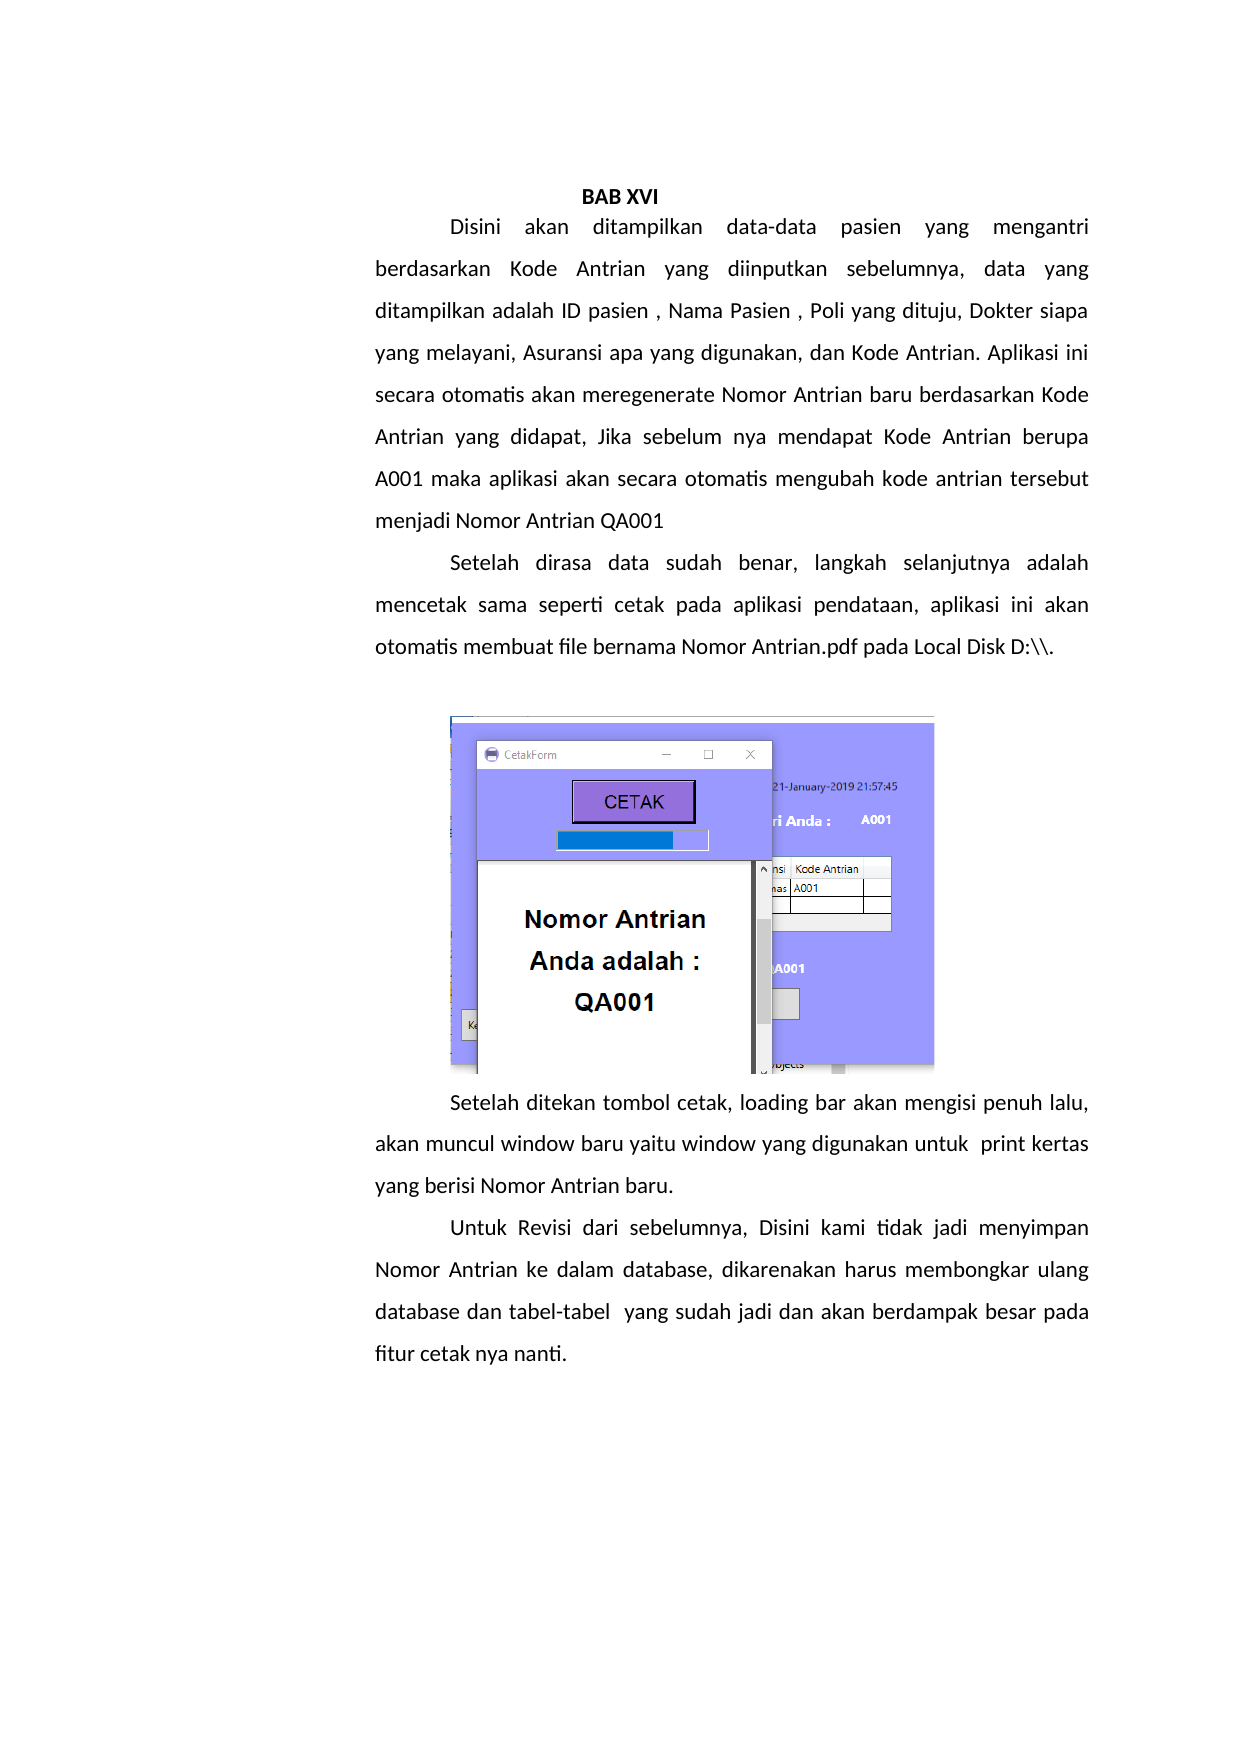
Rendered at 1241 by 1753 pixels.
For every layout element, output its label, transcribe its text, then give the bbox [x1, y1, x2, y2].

list Untuk Revisi dari sebelumnya, Disini kami tidak jadi menyimpan Nomor Antrian ke dalam database, dikarenakan harus membongkar ulang database dan tabel-tabel yang sudah jadi dan akan berdampak besar pada fitur cetak nya nanti. [375, 1213, 1090, 1367]
list Disini akan ditampilkan data-data pasien yang mengantri berdasarkan Kode Antrian yang diinputkan sebelumnya, data yang ditampilkan adalah ID pasien , Nama Pasien , Poli yang dituju, Dokter siapa yang melayani, Asuransi apa yang digunakan, dan Kode Antrian. Aplikasi ini secara otomatis akan meregenerate Nomor Antrian baru berdasarkan Kode Antrian yang didapat, Jika sebelum nya mendapat Kode Antrian berupa A001 maka aplikasi akan secara otomatis mengubah kode antrian tersebut menjadi Nomor Antrian QA001 [375, 212, 1090, 534]
list Setelah ditekan tombol cetak, loading bar akan mengisi penuh lalu, akan muncul window baru yaitu window yang digunakan untuk print kertas yang berisi Nomor Antrian baru. [375, 1088, 1090, 1199]
list Setelah dirasa data sudah benar, langkah selanjutnya adalah mencetak sama seperti cetak pada aplikasi pendataan, aplikasi ini akan otomatis membuat file bernama Nomor Antrian.pdf pada Local Disk D:\\. [375, 548, 1090, 660]
picture [450, 716, 935, 1074]
